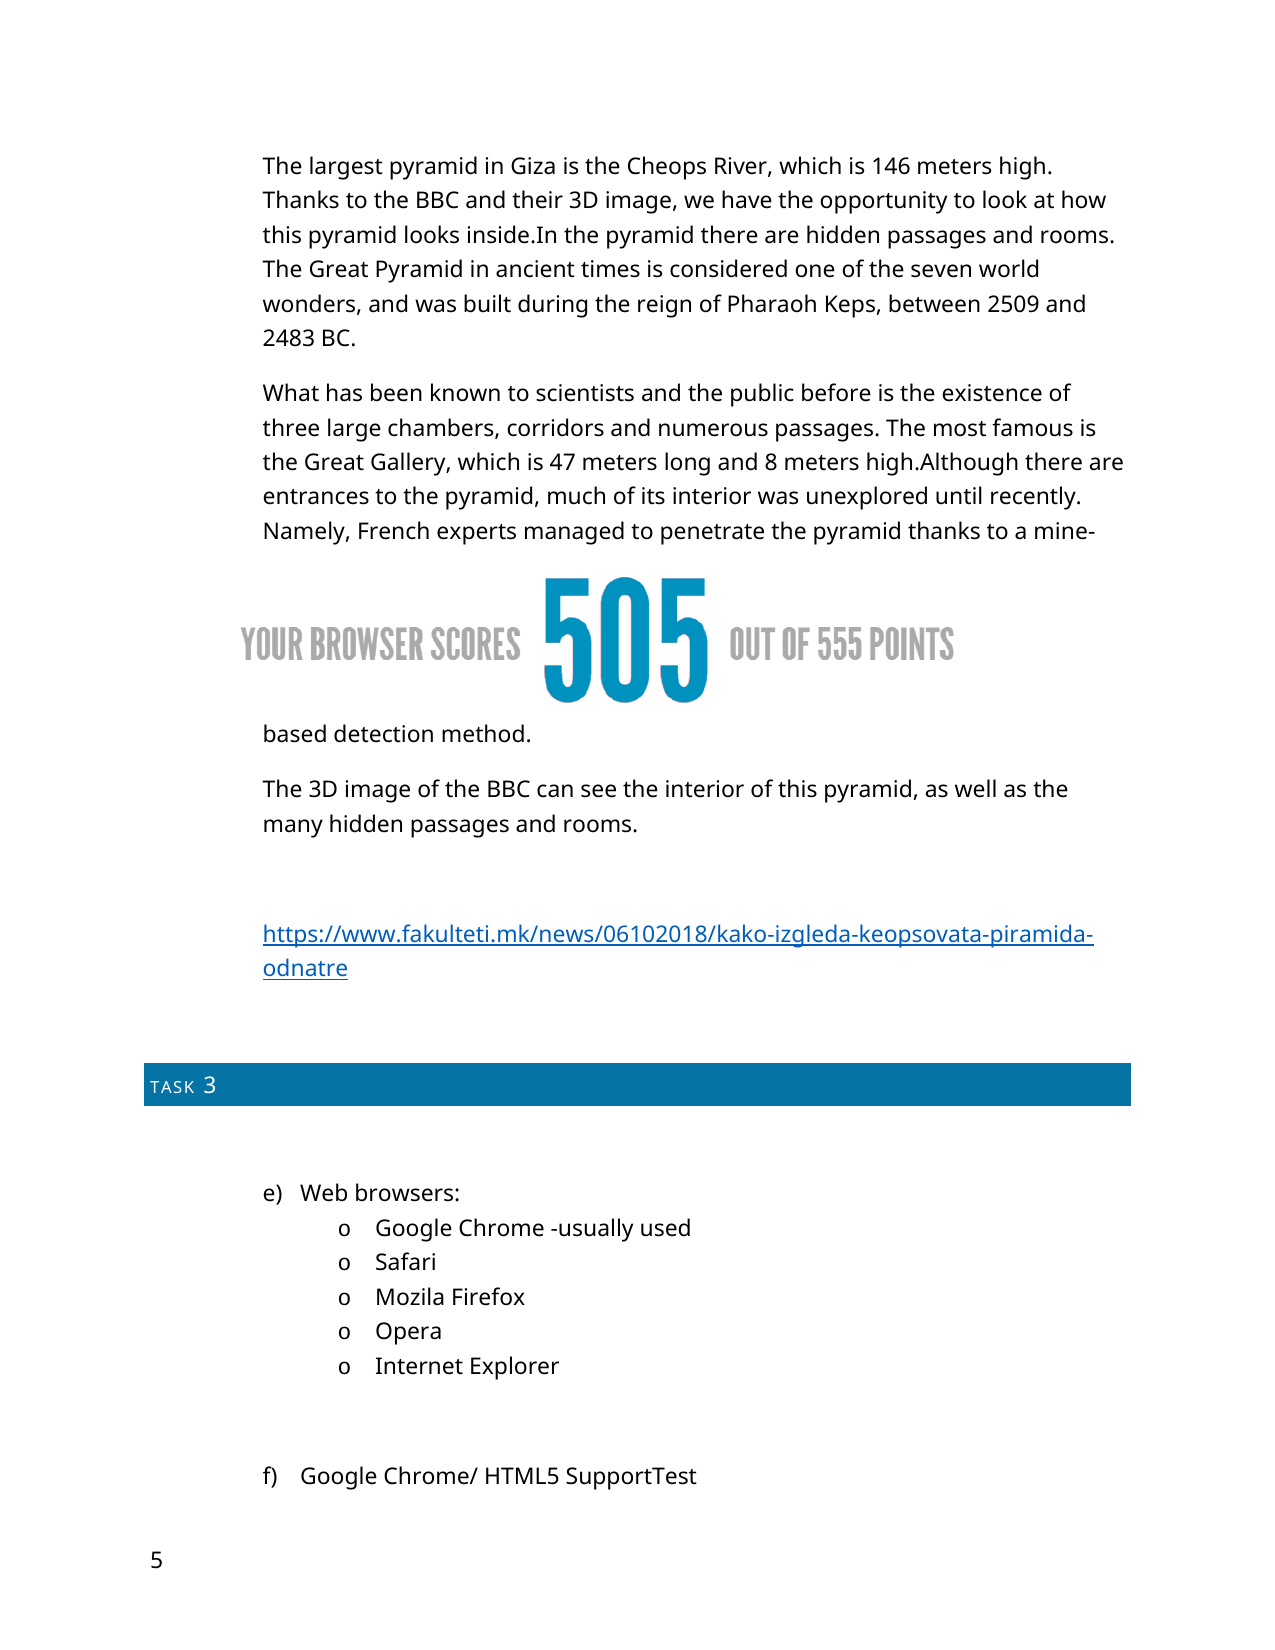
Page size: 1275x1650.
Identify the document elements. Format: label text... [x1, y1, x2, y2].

list Internet Explorer [337, 1349, 1125, 1381]
list Google Chrome -usually used [337, 1212, 1125, 1243]
list Google Chrome/ HTML5 SupportTest [262, 1460, 1125, 1491]
text https://www.fakulteti.mk/news/06102018/kako-izgleda-keopsovata-piramida-odnatre [262, 918, 1125, 983]
picture [193, 561, 1169, 718]
list Opera [337, 1315, 1125, 1346]
text The largest pyramid in Giza is the Cheops River, which is 146 meters high. Thanks to the BBC and their 3D image, we have the opportunity to look at how this pyramid looks inside.In the pyramid there are hidden passages and rooms. The Great Pyramid in ancient times is considered one of the seven world wonders, and was built during the reign of Pharaoh Keps, between 2509 and 2483 BC. [262, 150, 1125, 353]
text What has been known to scientists and the public before is the existence of three large chambers, corridors and numerous passages. The most famous is the Great Gallery, which is 47 meters long and 8 meters high.Although there are entrances to the pyramid, much of its interior was unexplored until recently. Namely, French experts managed to penetrate the pyramid thanks to a mine-based detection method. [262, 718, 1125, 749]
subtitle TASK 3 [150, 1069, 1125, 1100]
list Safari [337, 1246, 1125, 1277]
list Web browsers: [262, 1177, 1125, 1208]
text The 3D image of the BBC can see the interior of this pyramid, as well as the many hidden passages and rooms. [262, 773, 1125, 839]
list Mozila Firefox [337, 1281, 1125, 1312]
text What has been known to scientists and the public before is the existence of three large chambers, corridors and numerous passages. The most famous is the Great Gallery, which is 47 meters long and 8 meters high.Although there are entrances to the pyramid, much of its interior was unexplored until recently. Namely, French experts managed to penetrate the pyramid thanks to a mine-based detection method. [262, 377, 1125, 561]
